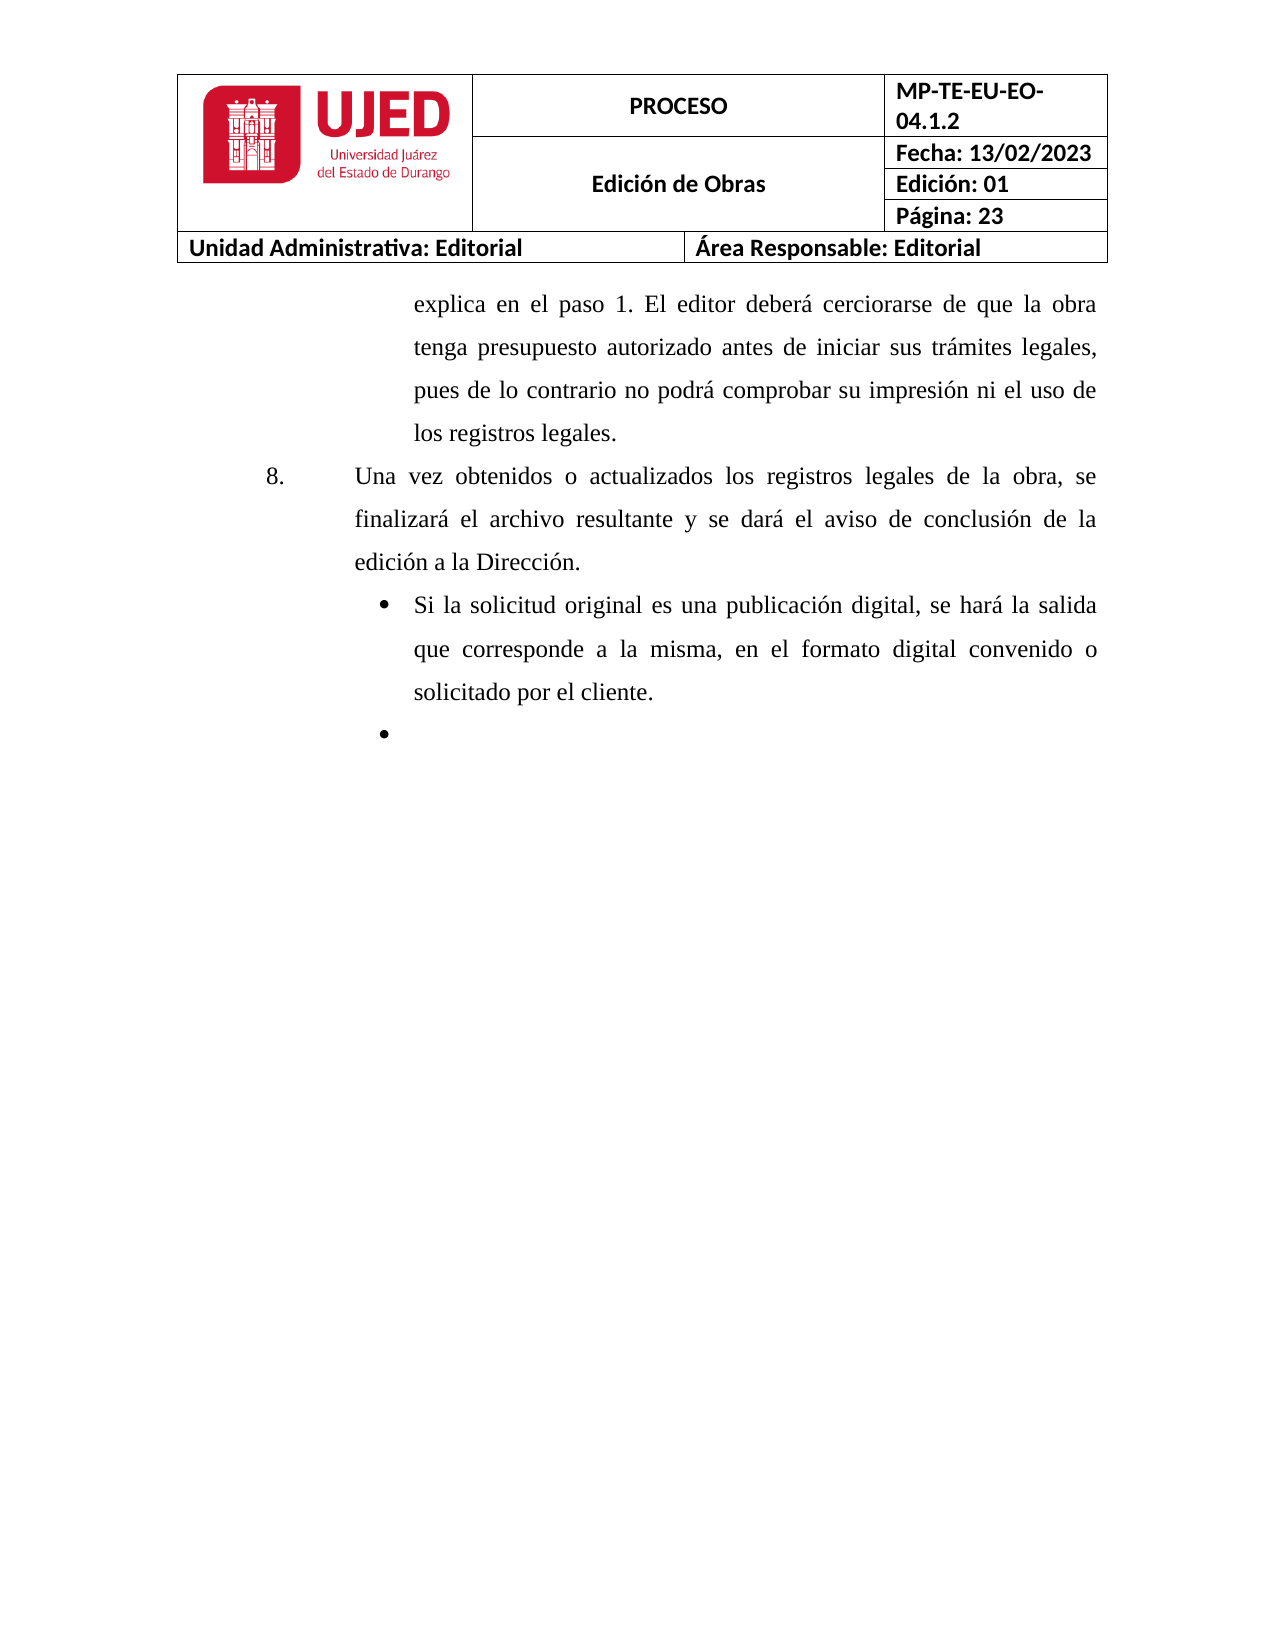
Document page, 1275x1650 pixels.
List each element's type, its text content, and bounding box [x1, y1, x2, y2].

picture [188, 75, 457, 193]
list Una vez obtenidos o actualizados los registros legales de la obra, se finalizará el archivo resultante y se dará el aviso de conclusión de la edición a la Dirección. [266, 461, 1098, 576]
list Si la solicitud original es una publicación digital, se hará la salida que corresponde a la misma, en el formato digital convenido o solicitado por el cliente. [380, 591, 1098, 706]
